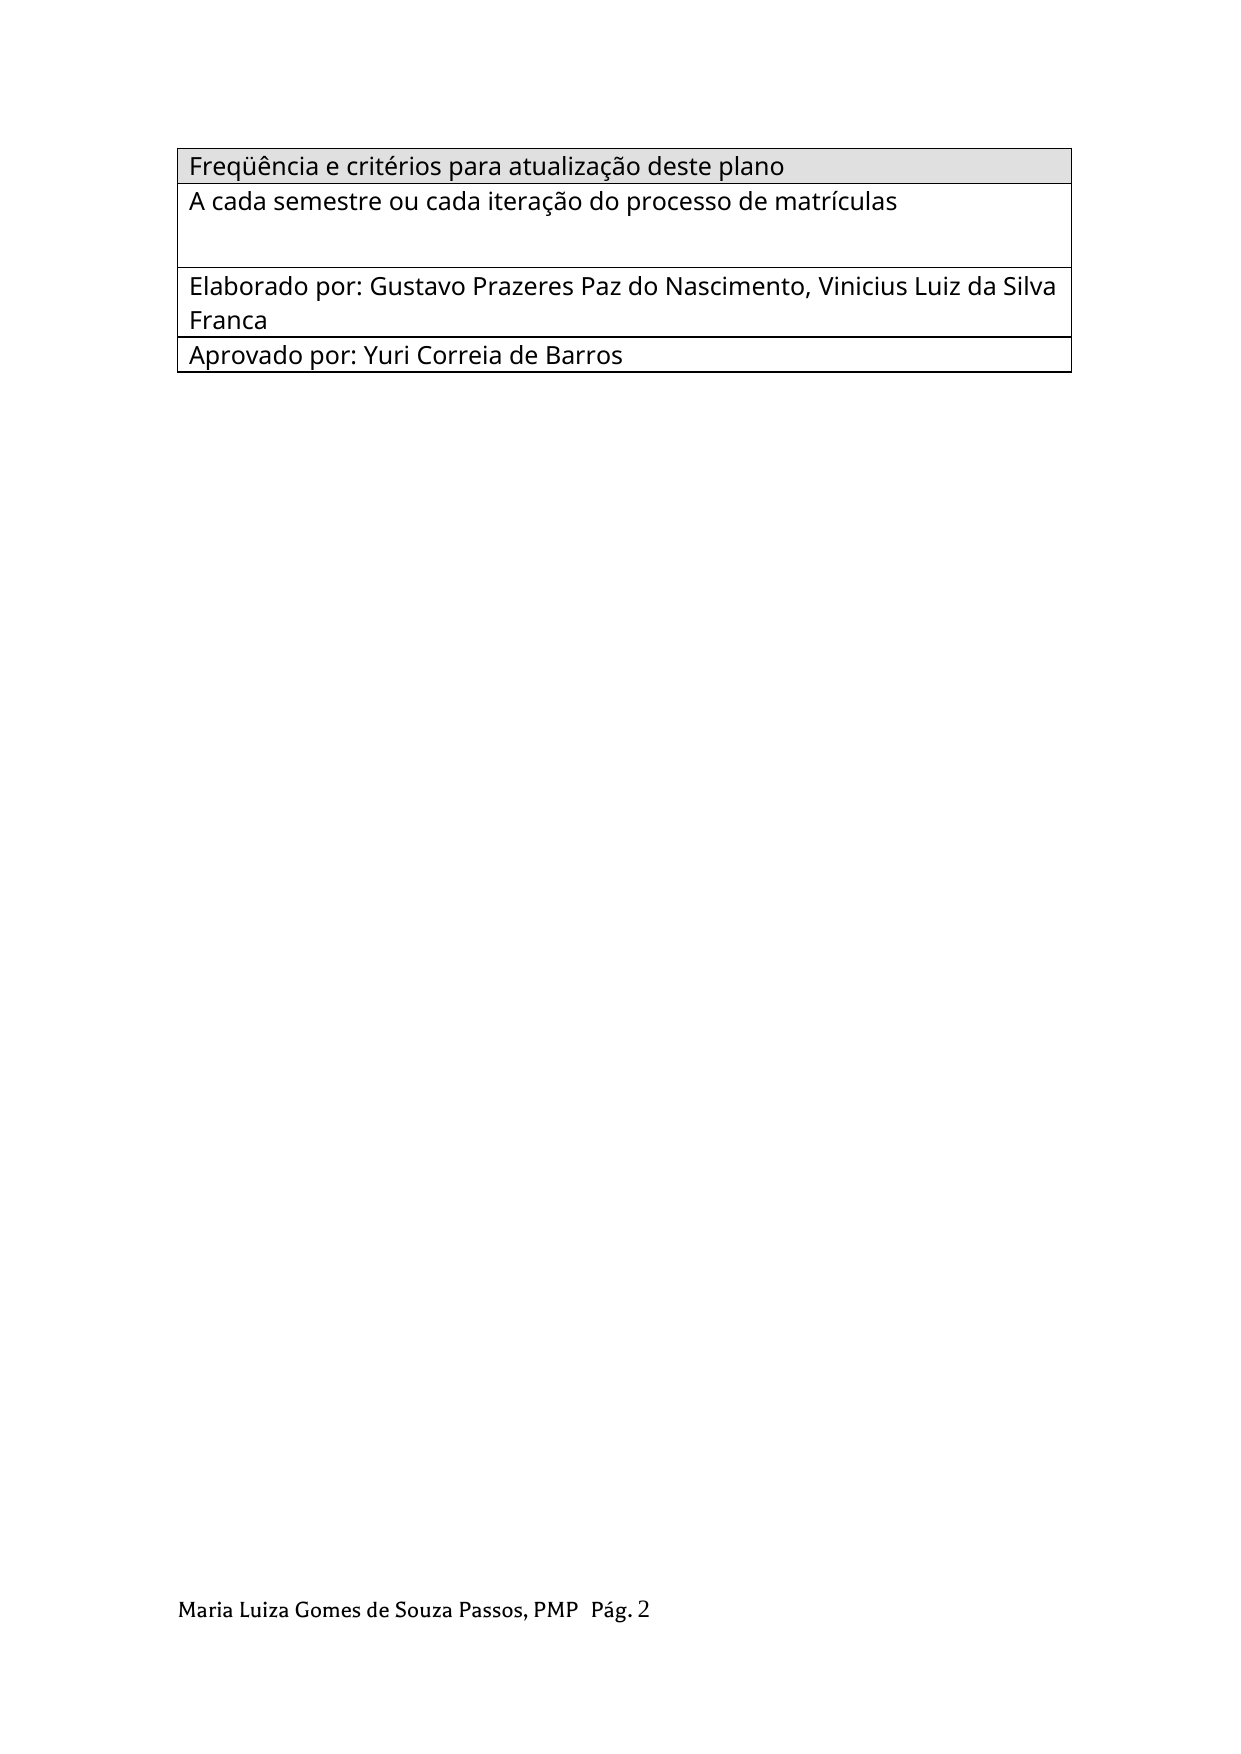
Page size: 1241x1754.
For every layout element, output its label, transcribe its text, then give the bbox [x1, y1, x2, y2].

table_cell Aprovado por: Yuri Correia de Barros [178, 338, 1071, 371]
table_cell A cada semestre ou cada iteração do processo de matrículas [178, 184, 1071, 267]
table_cell Elaborado por: Gustavo Prazeres Paz do Nascimento, Vinicius Luiz da Silva Franca [178, 268, 1071, 336]
table_cell Freqüência e critérios para atualização deste plano [178, 149, 1071, 183]
